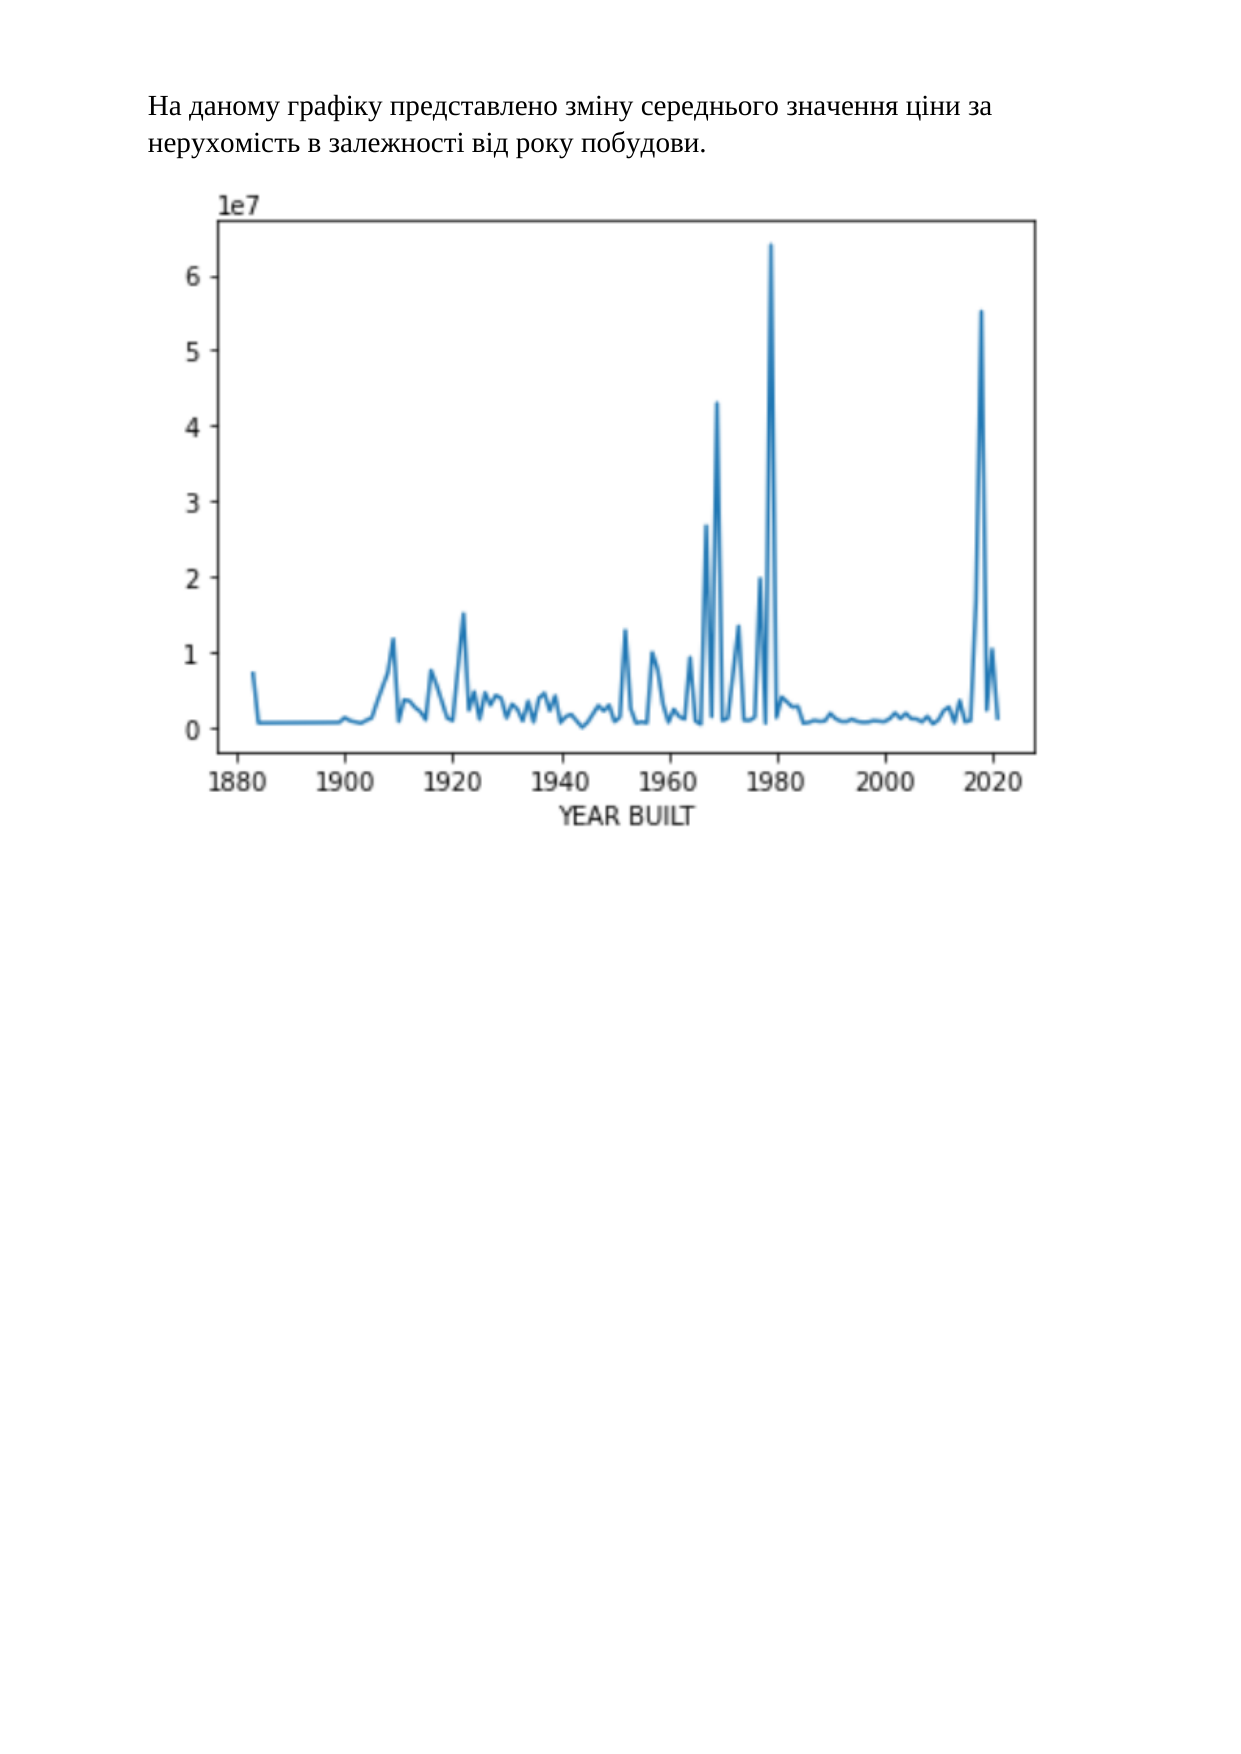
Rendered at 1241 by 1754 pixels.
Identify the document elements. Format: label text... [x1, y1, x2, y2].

picture [147, 177, 1117, 856]
text На даному графіку представлено зміну середнього значення ціни за нерухомість в залежності від року побудови. [148, 88, 1152, 158]
